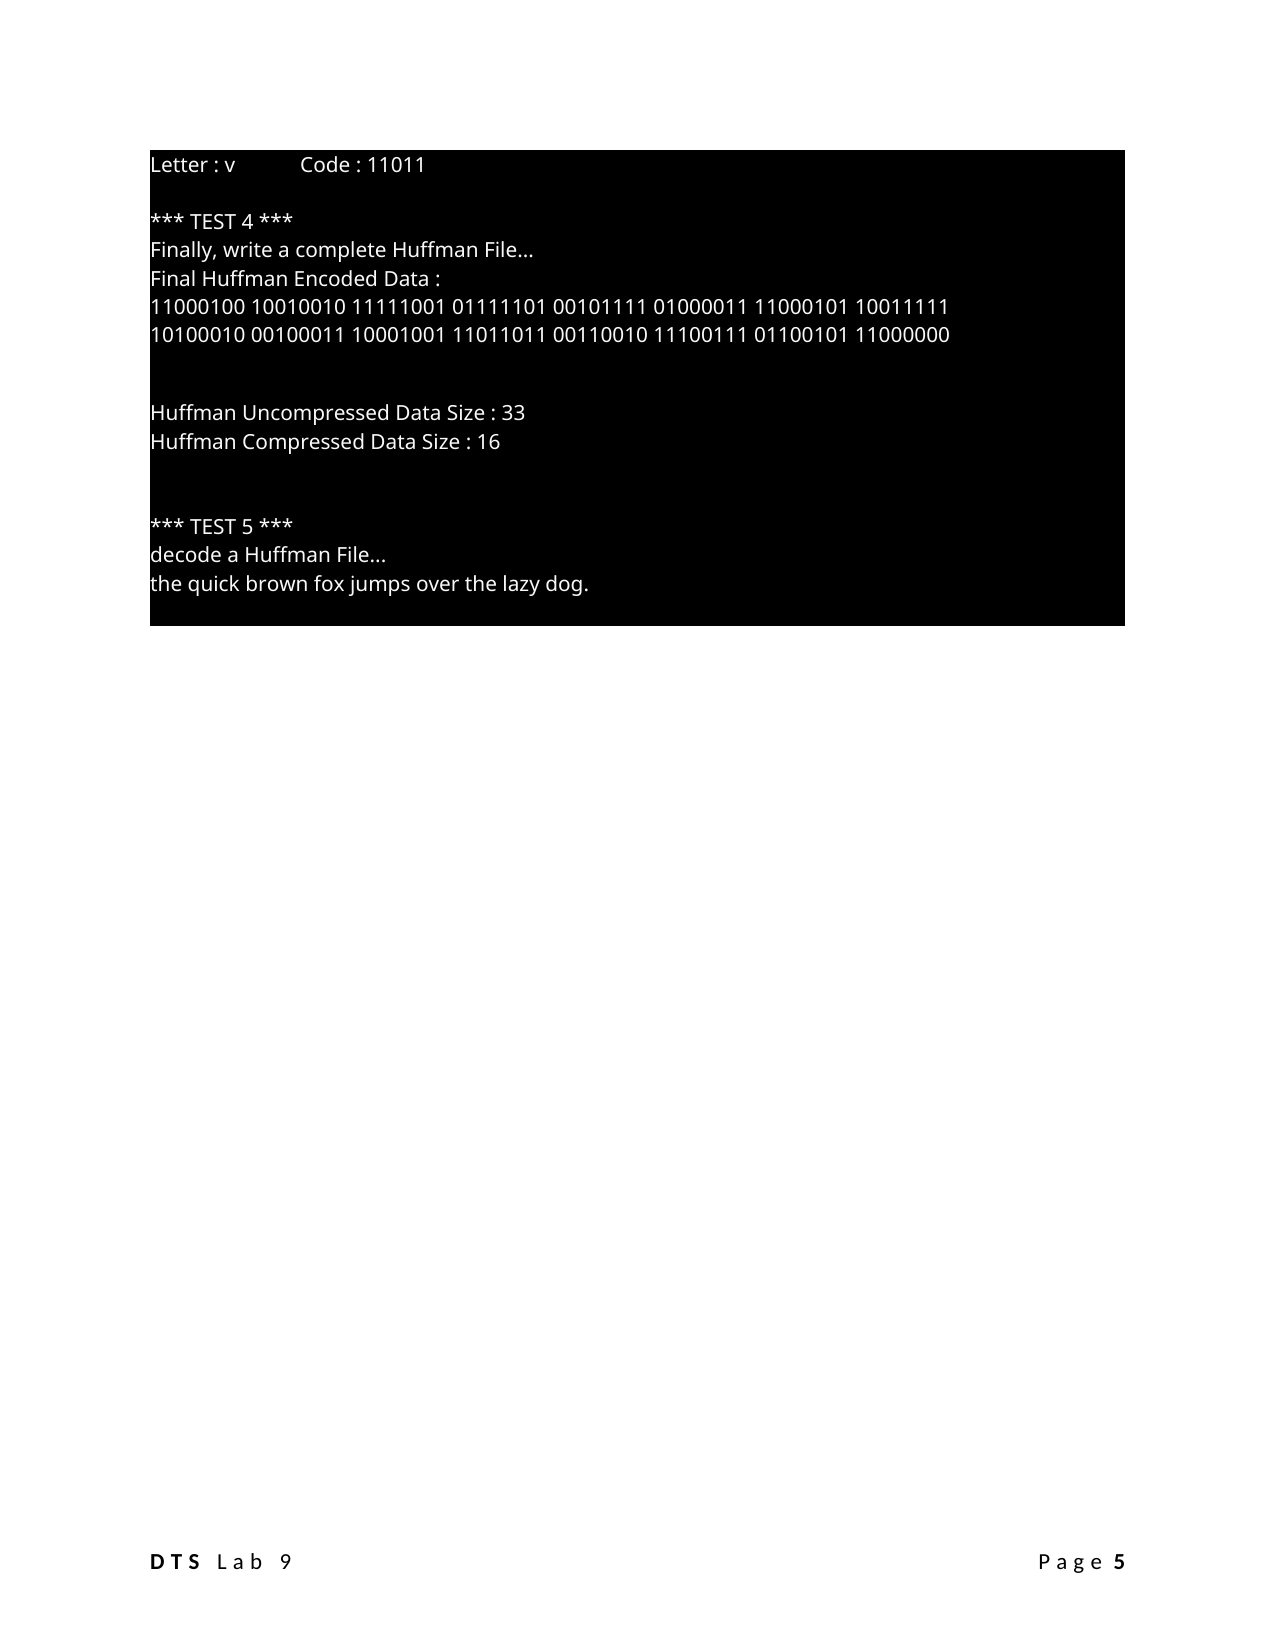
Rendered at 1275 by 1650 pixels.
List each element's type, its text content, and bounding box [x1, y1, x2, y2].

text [150, 150, 1125, 377]
text Huffman Uncompressed Data Size : 33 Huffman Compressed Data Size : 16 *** TEST 5 *** decode a Huffman File... the quick brown fox jumps over the lazy dog. [150, 398, 1125, 626]
